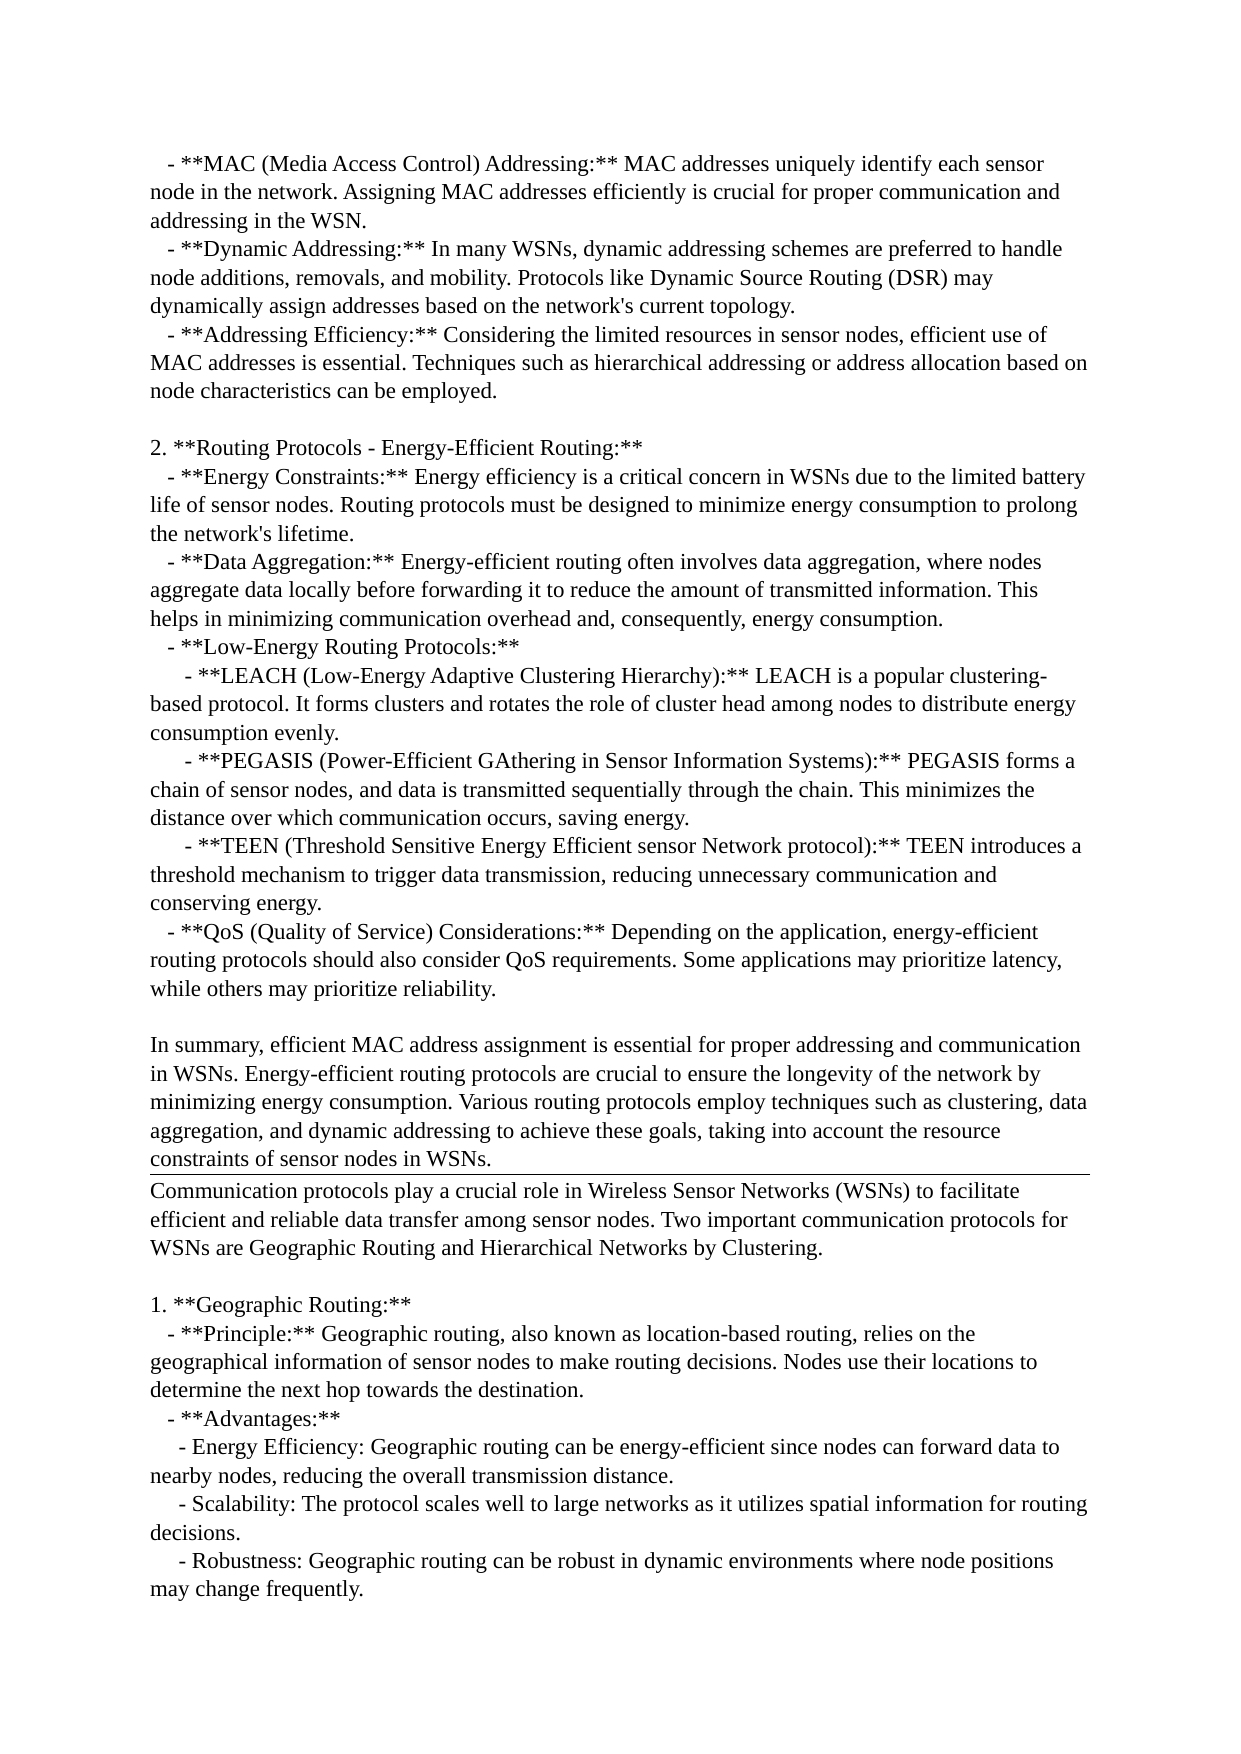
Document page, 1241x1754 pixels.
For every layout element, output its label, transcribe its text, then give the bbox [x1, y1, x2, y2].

text - **QoS (Quality of Service) Considerations:** Depending on the application, energy-efficient routing protocols should also consider QoS requirements. Some applications may prioritize latency, while others may prioritize reliability. [150, 918, 1090, 1001]
text - **TEEN (Threshold Sensitive Energy Efficient sensor Network protocol):** TEEN introduces a threshold mechanism to trigger data transmission, reducing unnecessary communication and conserving energy. [150, 832, 1090, 916]
text - Robustness: Geographic routing can be robust in dynamic environments where node positions may change frequently. [150, 1547, 1090, 1602]
text - **Principle:** Geographic routing, also known as location-based routing, relies on the geographical information of sensor nodes to make routing decisions. Nodes use their locations to determine the next hop towards the destination. [150, 1319, 1090, 1403]
text - **PEGASIS (Power-Efficient GAthering in Sensor Information Systems):** PEGASIS forms a chain of sensor nodes, and data is transmitted sequentially through the chain. This minimizes the distance over which communication occurs, saving energy. [150, 747, 1090, 830]
text - **Dynamic Addressing:** In many WSNs, dynamic addressing schemes are preferred to handle node additions, removals, and mobility. Protocols like Dynamic Source Routing (DSR) may dynamically assign addresses based on the network's current topology. [150, 235, 1090, 318]
text - **Low-Energy Routing Protocols:** [150, 633, 1090, 660]
text 1. **Geographic Routing:** [150, 1291, 1090, 1317]
text - **Addressing Efficiency:** Considering the limited resources in sensor nodes, efficient use of MAC addresses is essential. Techniques such as hierarchical addressing or address allocation based on node characteristics can be employed. [150, 321, 1090, 404]
text - **LEACH (Low-Energy Adaptive Clustering Hierarchy):** LEACH is a popular clustering-based protocol. It forms clusters and rotates the role of cluster head among nodes to distribute energy consumption evenly. [150, 662, 1090, 745]
text - **MAC (Media Access Control) Addressing:** MAC addresses uniquely identify each sensor node in the network. Assigning MAC addresses efficiently is crucial for proper communication and addressing in the WSN. [150, 150, 1090, 233]
text - Scalability: The protocol scales well to large networks as it utilizes spatial information for routing decisions. [150, 1490, 1090, 1545]
text Communication protocols play a crucial role in Wireless Sensor Networks (WSNs) to facilitate efficient and reliable data transfer among sensor nodes. Two important communication protocols for WSNs are Geographic Routing and Hierarchical Networks by Clustering. [150, 1177, 1090, 1261]
text - **Advantages:** [150, 1405, 1090, 1431]
text 2. **Routing Protocols - Energy-Efficient Routing:** [150, 434, 1090, 461]
text In summary, efficient MAC address assignment is essential for proper addressing and communication in WSNs. Energy-efficient routing protocols are crucial to ensure the longevity of the network by minimizing energy consumption. Various routing protocols employ techniques such as clustering, data aggregation, and dynamic addressing to achieve these goals, taking into account the resource constraints of sensor nodes in WSNs. [150, 1032, 1090, 1174]
text - **Energy Constraints:** Energy efficiency is a critical concern in WSNs due to the limited battery life of sensor nodes. Routing protocols must be designed to minimize energy consumption to prolong the network's lifetime. [150, 463, 1090, 546]
text - **Data Aggregation:** Energy-efficient routing often involves data aggregation, where nodes aggregate data locally before forwarding it to reduce the amount of transmitted information. This helps in minimizing communication overhead and, consequently, energy consumption. [150, 548, 1090, 631]
text - Energy Efficiency: Geographic routing can be energy-efficient since nodes can forward data to nearby nodes, reducing the overall transmission distance. [150, 1433, 1090, 1488]
